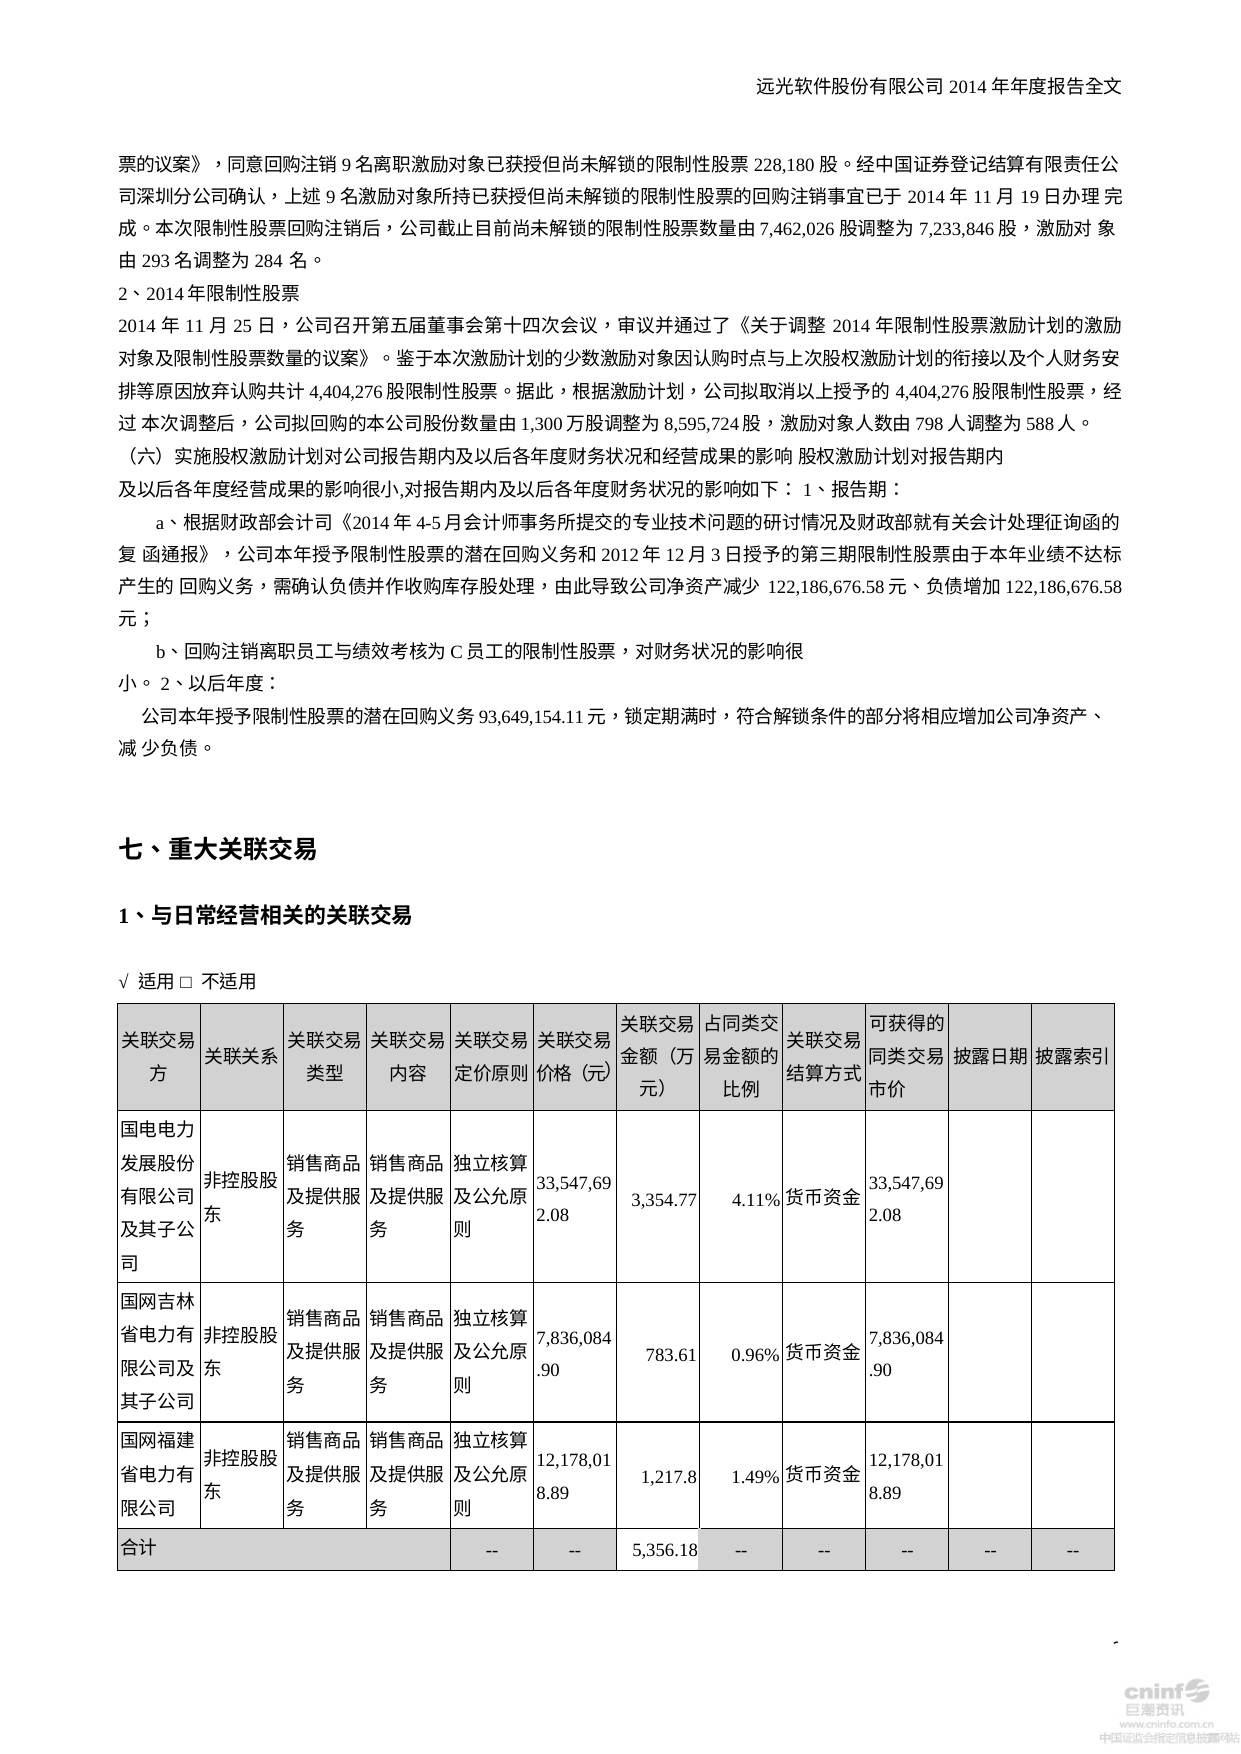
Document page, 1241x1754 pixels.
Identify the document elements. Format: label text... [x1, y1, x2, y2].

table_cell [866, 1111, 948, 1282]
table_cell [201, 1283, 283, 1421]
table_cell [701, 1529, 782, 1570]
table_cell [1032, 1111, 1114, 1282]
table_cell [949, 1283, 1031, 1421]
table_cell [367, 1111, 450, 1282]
text 公司本年授予限制性股票的潜在回购义务93,649,154.11元，锁定期满时，符合解锁条件的部分将相应增加公司净资产、减 少负债。 [118, 703, 1124, 761]
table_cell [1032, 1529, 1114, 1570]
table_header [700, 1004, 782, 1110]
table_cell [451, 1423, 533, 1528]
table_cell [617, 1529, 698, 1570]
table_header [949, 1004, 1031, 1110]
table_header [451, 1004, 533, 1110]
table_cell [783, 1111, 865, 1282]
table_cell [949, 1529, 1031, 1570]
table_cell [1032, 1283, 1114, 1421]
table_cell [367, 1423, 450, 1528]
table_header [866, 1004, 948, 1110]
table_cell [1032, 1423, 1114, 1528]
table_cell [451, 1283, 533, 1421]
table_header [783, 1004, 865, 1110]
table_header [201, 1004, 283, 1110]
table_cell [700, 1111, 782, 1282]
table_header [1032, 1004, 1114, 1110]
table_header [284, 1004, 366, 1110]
subtitle 七、重大关联交易 [118, 831, 1240, 865]
text a、根据财政部会计司《2014年4-5月会计师事务所提交的专业技术问题的研讨情况及财政部就有关会计处理征询函的复 函通报》，公司本年授予限制性股票的潜在回购义务和2012年12月3日授予的第三期限制性股票由于本年业绩不达标产生的 回购义务，需确认负债并作收购库存股处理，由此导致公司净资产减少122,186,676.58元、负债增加122,186,676.58元； [118, 509, 1122, 631]
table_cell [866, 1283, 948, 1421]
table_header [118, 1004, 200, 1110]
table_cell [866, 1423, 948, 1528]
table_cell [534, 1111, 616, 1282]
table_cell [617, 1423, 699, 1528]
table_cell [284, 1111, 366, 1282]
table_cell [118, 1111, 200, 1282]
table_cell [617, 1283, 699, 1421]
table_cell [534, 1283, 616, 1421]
text 2014 年 11 月 25 日，公司召开第五届董事会第十四次会议，审议并通过了《关于调整 2014 年限制性股票激励计划的激励 对象及限制性股票数量的议案》。鉴于本次激励计划的少数激励对象因认购时点与上次股权激励计划的衔接以及个人财务安 排等原因放弃认购共计4,404,276股限制性股票。据此，根据激励计划，公司拟取消以上授予的4,404,276股限制性股票，经过 本次调整后，公司拟回购的本公司股份数量由1,300万股调整为8,595,724股，激励对象人数由798人调整为588人。 [118, 313, 1122, 436]
subtitle 1、与日常经营相关的关联交易 [118, 900, 1240, 930]
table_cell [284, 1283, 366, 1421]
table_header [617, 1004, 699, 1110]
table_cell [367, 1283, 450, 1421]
text 票的议案》，同意回购注销 9名离职激励对象已获授但尚未解锁的限制性股票 228,180 股。经中国证券登记结算有限责任公 司深圳分公司确认，上述 9 名激励对象所持已获授但尚未解锁的限制性股票的回购注销事宜已于 2014 年 11 月 19 日办理 完成。本次限制性股票回购注销后，公司截止目前尚未解锁的限制性股票数量由7,462,026 股调整为 7,233,846 股，激励对 象由 293 名调整为 284 名。 [118, 152, 1124, 273]
text √ 适用 □ 不适用 [118, 968, 1240, 993]
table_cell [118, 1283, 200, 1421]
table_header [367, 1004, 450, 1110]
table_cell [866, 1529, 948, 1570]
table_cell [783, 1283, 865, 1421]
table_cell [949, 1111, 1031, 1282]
picture [1099, 1673, 1241, 1754]
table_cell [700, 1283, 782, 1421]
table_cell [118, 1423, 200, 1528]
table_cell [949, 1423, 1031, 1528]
text （六）实施股权激励计划对公司报告期内及以后各年度财务状况和经营成果的影响 股权激励计划对报告期内及以后各年度经营成果的影响很小,对报告期内及以后各年度财务状况的影响如下： 1、报告期： [118, 444, 1006, 502]
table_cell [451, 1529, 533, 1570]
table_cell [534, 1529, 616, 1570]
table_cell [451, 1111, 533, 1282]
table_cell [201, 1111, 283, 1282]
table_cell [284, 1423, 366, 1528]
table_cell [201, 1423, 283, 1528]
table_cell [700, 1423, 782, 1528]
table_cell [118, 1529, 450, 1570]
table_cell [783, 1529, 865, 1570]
text 2、2014年限制性股票 [118, 281, 1240, 306]
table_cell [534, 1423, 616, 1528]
text b、回购注销离职员工与绩效考核为C员工的限制性股票，对财务状况的影响很小。 2、以后年度： [118, 638, 836, 696]
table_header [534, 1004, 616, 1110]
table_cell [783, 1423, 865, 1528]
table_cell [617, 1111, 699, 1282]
